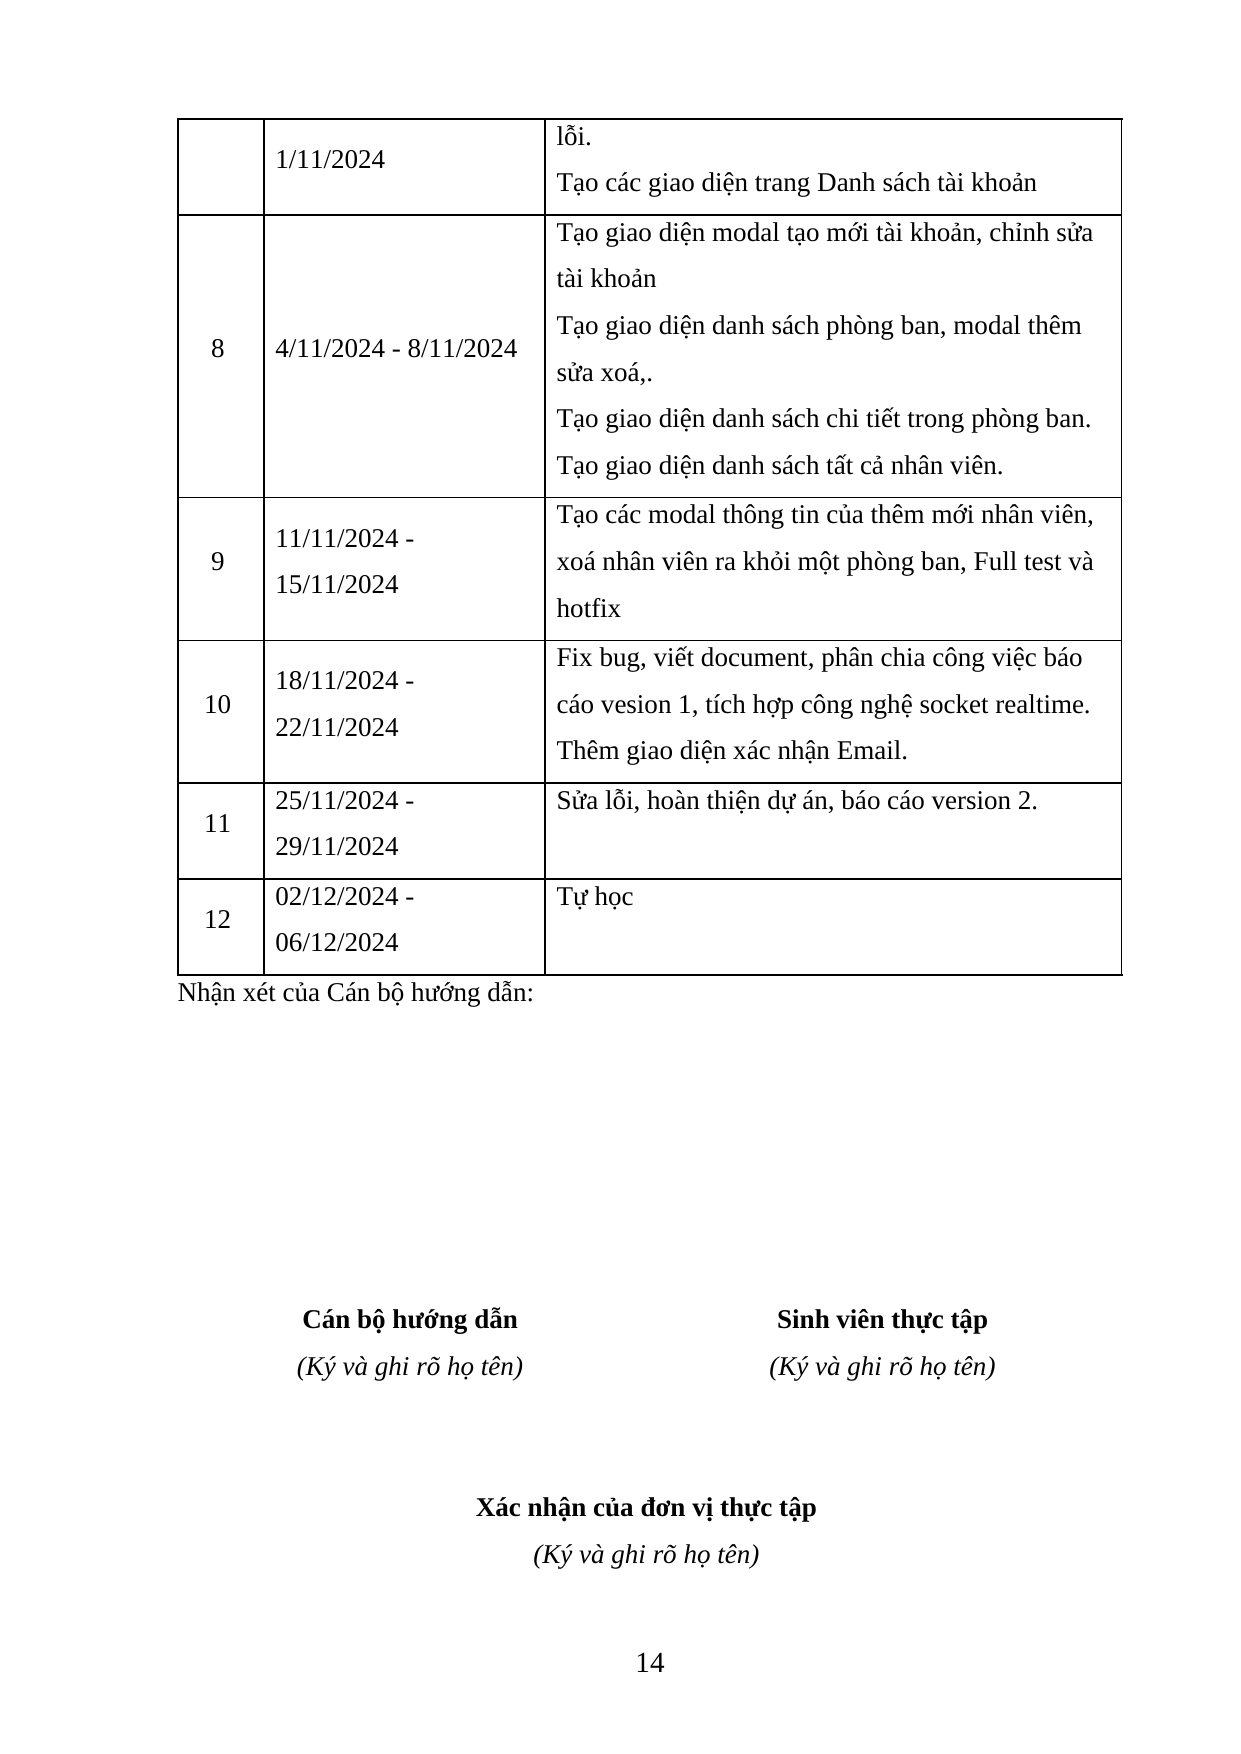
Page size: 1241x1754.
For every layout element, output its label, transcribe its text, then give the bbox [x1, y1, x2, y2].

table_cell Tạo các modal thông tin của thêm mới nhân viên, xoá nhân viên ra khỏi một phòng ban, Full test và hotfix [546, 498, 1121, 639]
table_cell Sửa lỗi, hoàn thiện dự án, báo cáo version 2. [546, 784, 1121, 878]
table_cell Tạo giao diện modal tạo mới tài khoản, chỉnh sửa tài khoản Tạo giao diện danh sách phòng ban, modal thêm sửa xoá,. Tạo giao diện danh sách chi tiết trong phòng ban. Tạo giao diện danh sách tất cả nhân viên. [546, 216, 1121, 497]
table_cell 12 [179, 880, 263, 974]
table_cell 11 [179, 784, 263, 878]
table_cell 4/11/2024 - 8/11/2024 [265, 216, 544, 497]
table_cell 11/11/2024 - 15/11/2024 [265, 498, 544, 639]
table_header Cán bộ hướng dẫn (Ký và ghi rõ họ tên) [177, 1304, 649, 1491]
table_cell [265, 120, 544, 214]
table_cell 10 [179, 641, 263, 782]
table_cell 9 [179, 498, 263, 639]
table_cell Fix bug, viết document, phân chia công việc báo cáo vesion 1, tích hợp công nghệ socket realtime. Thêm giao diện xác nhận Email. [546, 641, 1121, 782]
table_cell 02/12/2024 - 06/12/2024 [265, 880, 544, 974]
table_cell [546, 120, 1121, 214]
table_cell 7 [179, 120, 263, 214]
table_cell 25/11/2024 - 29/11/2024 [265, 784, 544, 878]
text Nhận xét của Cán bộ hướng dẫn: [177, 976, 1122, 1007]
table_header Sinh viên thực tập (Ký và ghi rõ họ tên) [649, 1304, 1122, 1491]
table_cell 18/11/2024 - 22/11/2024 [265, 641, 544, 782]
table_cell Xác nhận của đơn vị thực tập (Ký và ghi rõ họ tên) [177, 1491, 1122, 1586]
table_cell Tự học [546, 880, 1121, 974]
table_cell 8 [179, 216, 263, 497]
